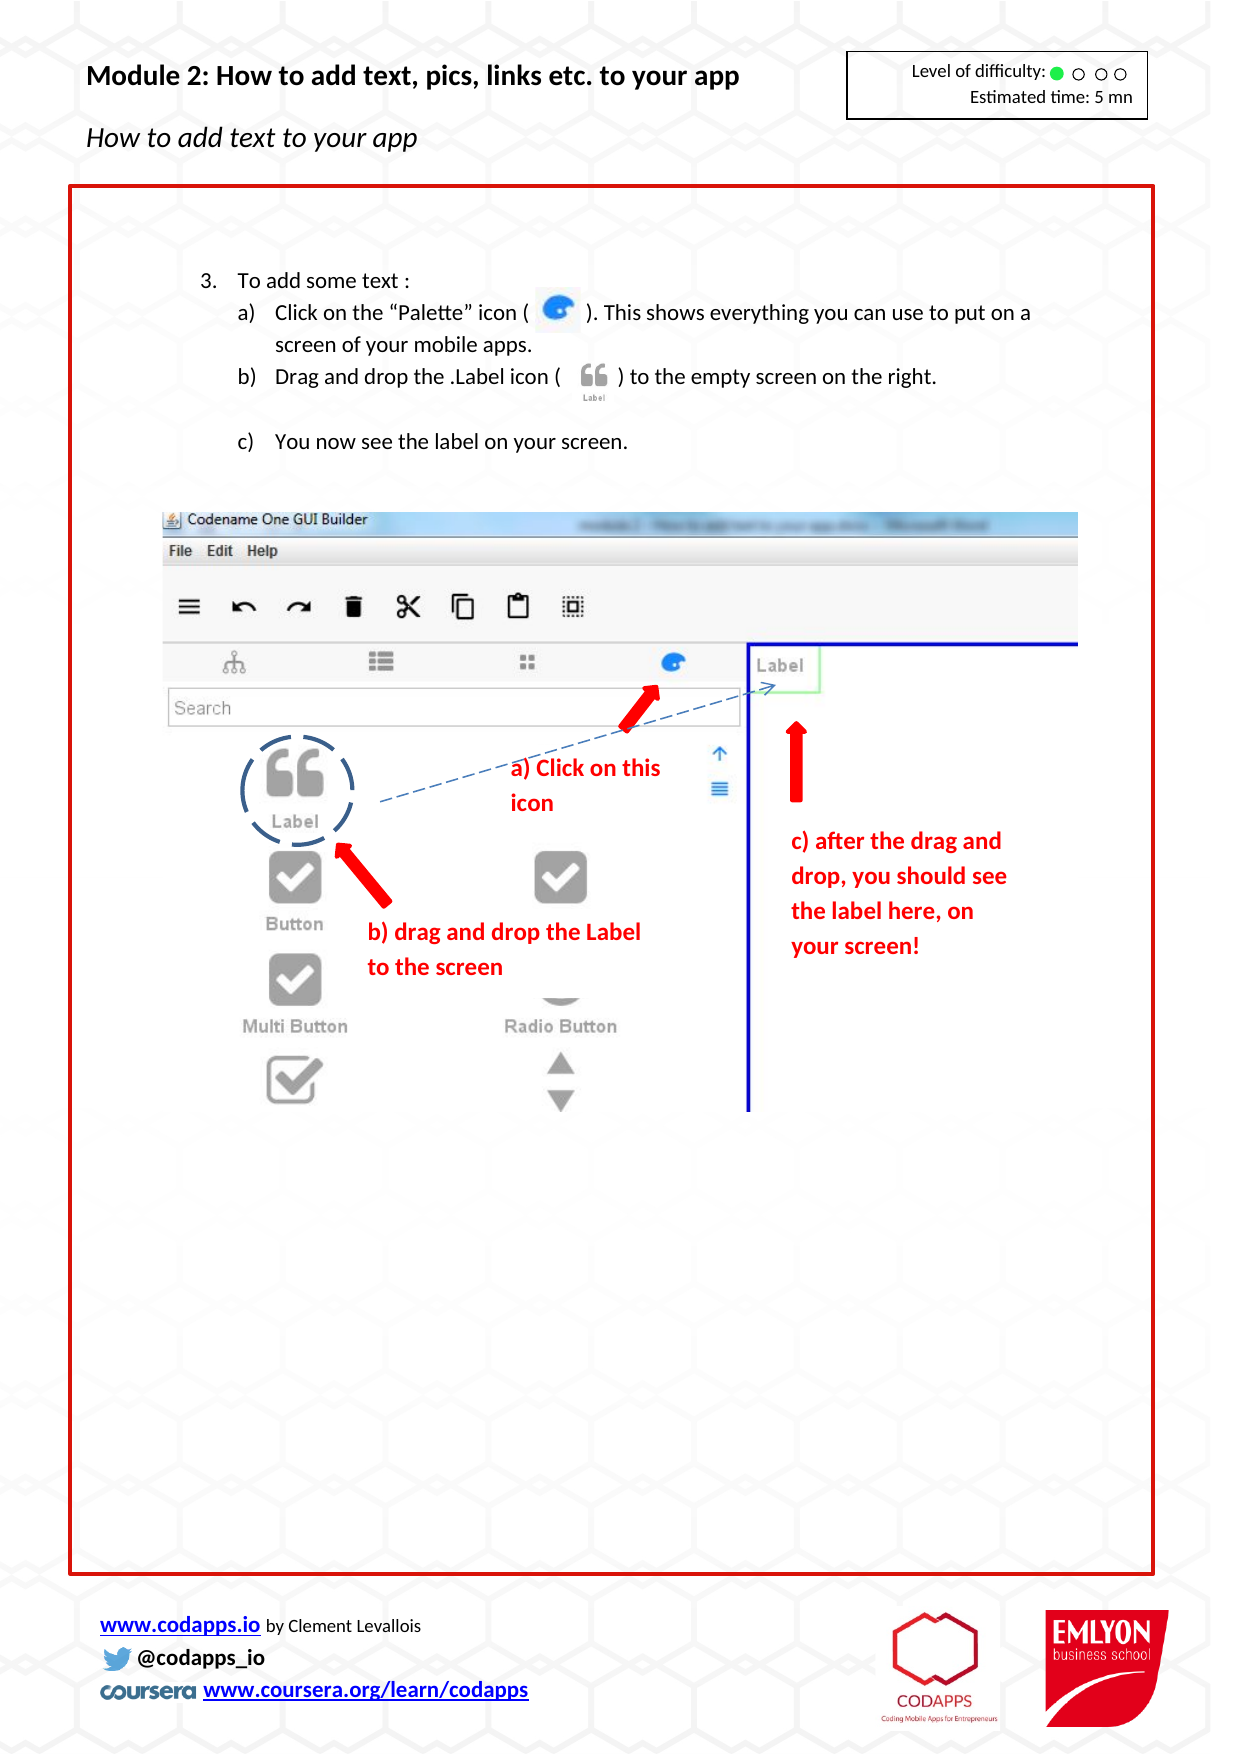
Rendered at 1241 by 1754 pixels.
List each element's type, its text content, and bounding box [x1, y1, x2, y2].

list Drag and drop the .Label icon ( ) to the empty screen on the right. [237, 362, 572, 390]
list Drag and drop the .Label icon ( ) to the empty screen on the right. [615, 362, 1078, 390]
picture [0, 1, 1211, 1754]
list To add some text : [200, 266, 1078, 294]
list You now see the label on your screen. [237, 427, 1078, 455]
list Click on the “Palette” icon ( ). This shows everything you can use to put on a screen of your mobile apps. [237, 298, 1078, 358]
